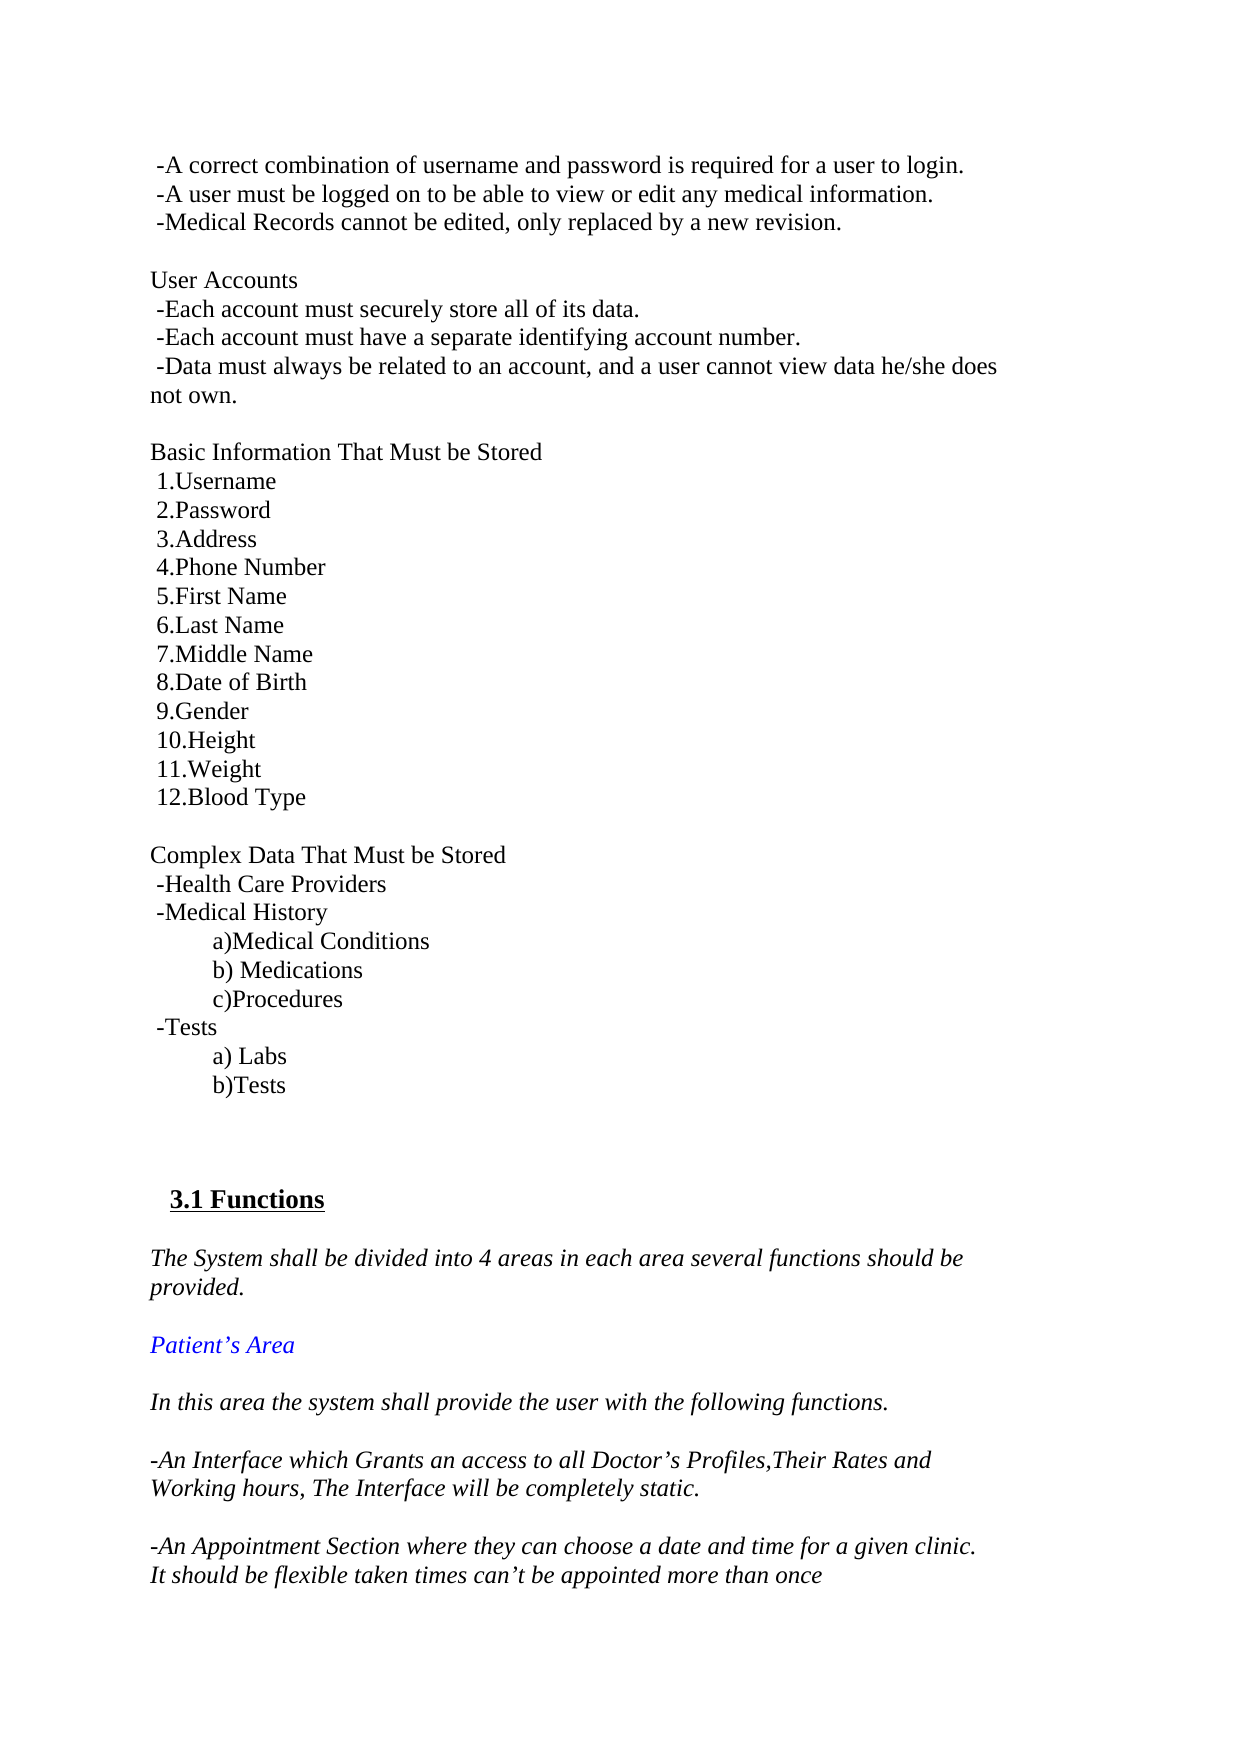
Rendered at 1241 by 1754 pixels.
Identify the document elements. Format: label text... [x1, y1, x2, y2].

text 9.Gender [150, 696, 1015, 725]
text User Accounts [150, 265, 1015, 294]
text b) Medications [150, 955, 1015, 984]
text 1.Username [150, 466, 1015, 495]
text 6.Last Name [150, 610, 1015, 639]
text -Each account must have a separate identifying account number. [150, 322, 1015, 351]
text a) Labs [150, 1041, 1015, 1070]
text -A user must be logged on to be able to view or edit any medical information. [150, 179, 1015, 207]
text -Data must always be related to an account, and a user cannot view data he/she does not own. [150, 351, 1015, 409]
text The System shall be divided into 4 areas in each area several functions should be provided. [150, 1243, 1015, 1301]
text 5.First Name [150, 581, 1015, 610]
text -A correct combination of username and password is required for a user to login. [150, 150, 1015, 179]
text -An Appointment Section where they can choose a date and time for a given clinic. [150, 1531, 1015, 1560]
text 11.Weight [150, 754, 1015, 782]
text -Health Care Providers [150, 869, 1015, 897]
text -Medical History [150, 897, 1015, 926]
text -An Interface which Grants an access to all Doctor’s Profiles,Their Rates and Working hours, The Interface will be completely static. [150, 1445, 1015, 1502]
text Basic Information That Must be Stored [150, 437, 1015, 466]
text 10.Height [150, 725, 1015, 754]
text -Tests [150, 1012, 1015, 1041]
text -Medical Records cannot be edited, only replaced by a new revision. [150, 207, 1015, 236]
text 7.Middle Name [150, 639, 1015, 667]
text 2.Password [150, 495, 1015, 524]
text Complex Data That Must be Stored [150, 840, 1015, 869]
text 8.Date of Birth [150, 667, 1015, 696]
text Patient’s Area [150, 1330, 1015, 1358]
text It should be flexible taken times can’t be appointed more than once [150, 1560, 1015, 1588]
subtitle 3.1 Functions [169, 1184, 1015, 1215]
text 3.Address [150, 524, 1015, 552]
text -Each account must securely store all of its data. [150, 294, 1015, 322]
text a)Medical Conditions [150, 926, 1015, 955]
text 4.Phone Number [150, 552, 1015, 581]
text b)Tests [150, 1070, 1015, 1099]
text In this area the system shall provide the user with the following functions. [150, 1387, 1015, 1416]
text c)Procedures [150, 984, 1015, 1012]
text 12.Blood Type [150, 782, 1015, 811]
